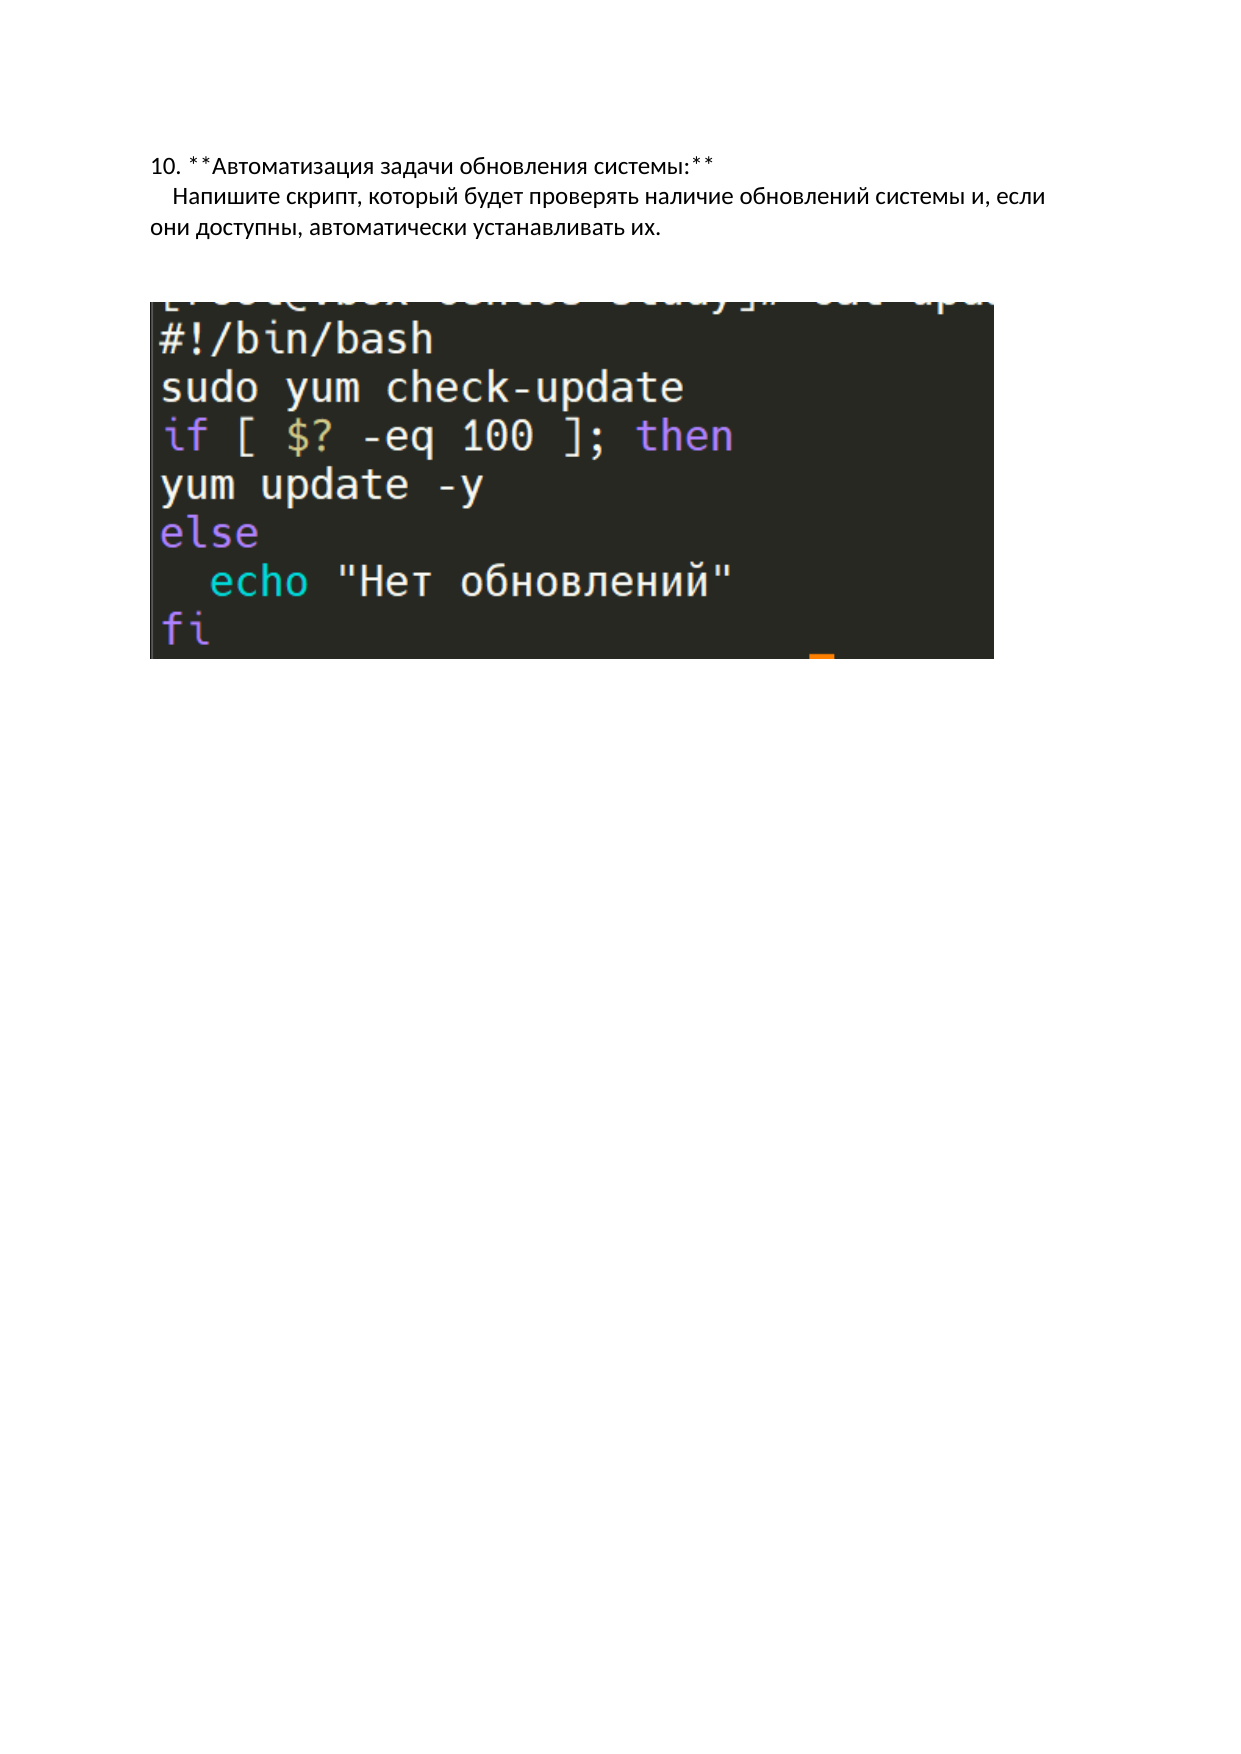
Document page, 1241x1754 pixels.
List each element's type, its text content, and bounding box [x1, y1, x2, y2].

text Напишите скрипт, который будет проверять наличие обновлений системы и, если они доступны, автоматически устанавливать их. [150, 181, 1090, 242]
picture [150, 302, 994, 659]
text 10. **Автоматизация задачи обновления системы:** [150, 150, 1090, 181]
